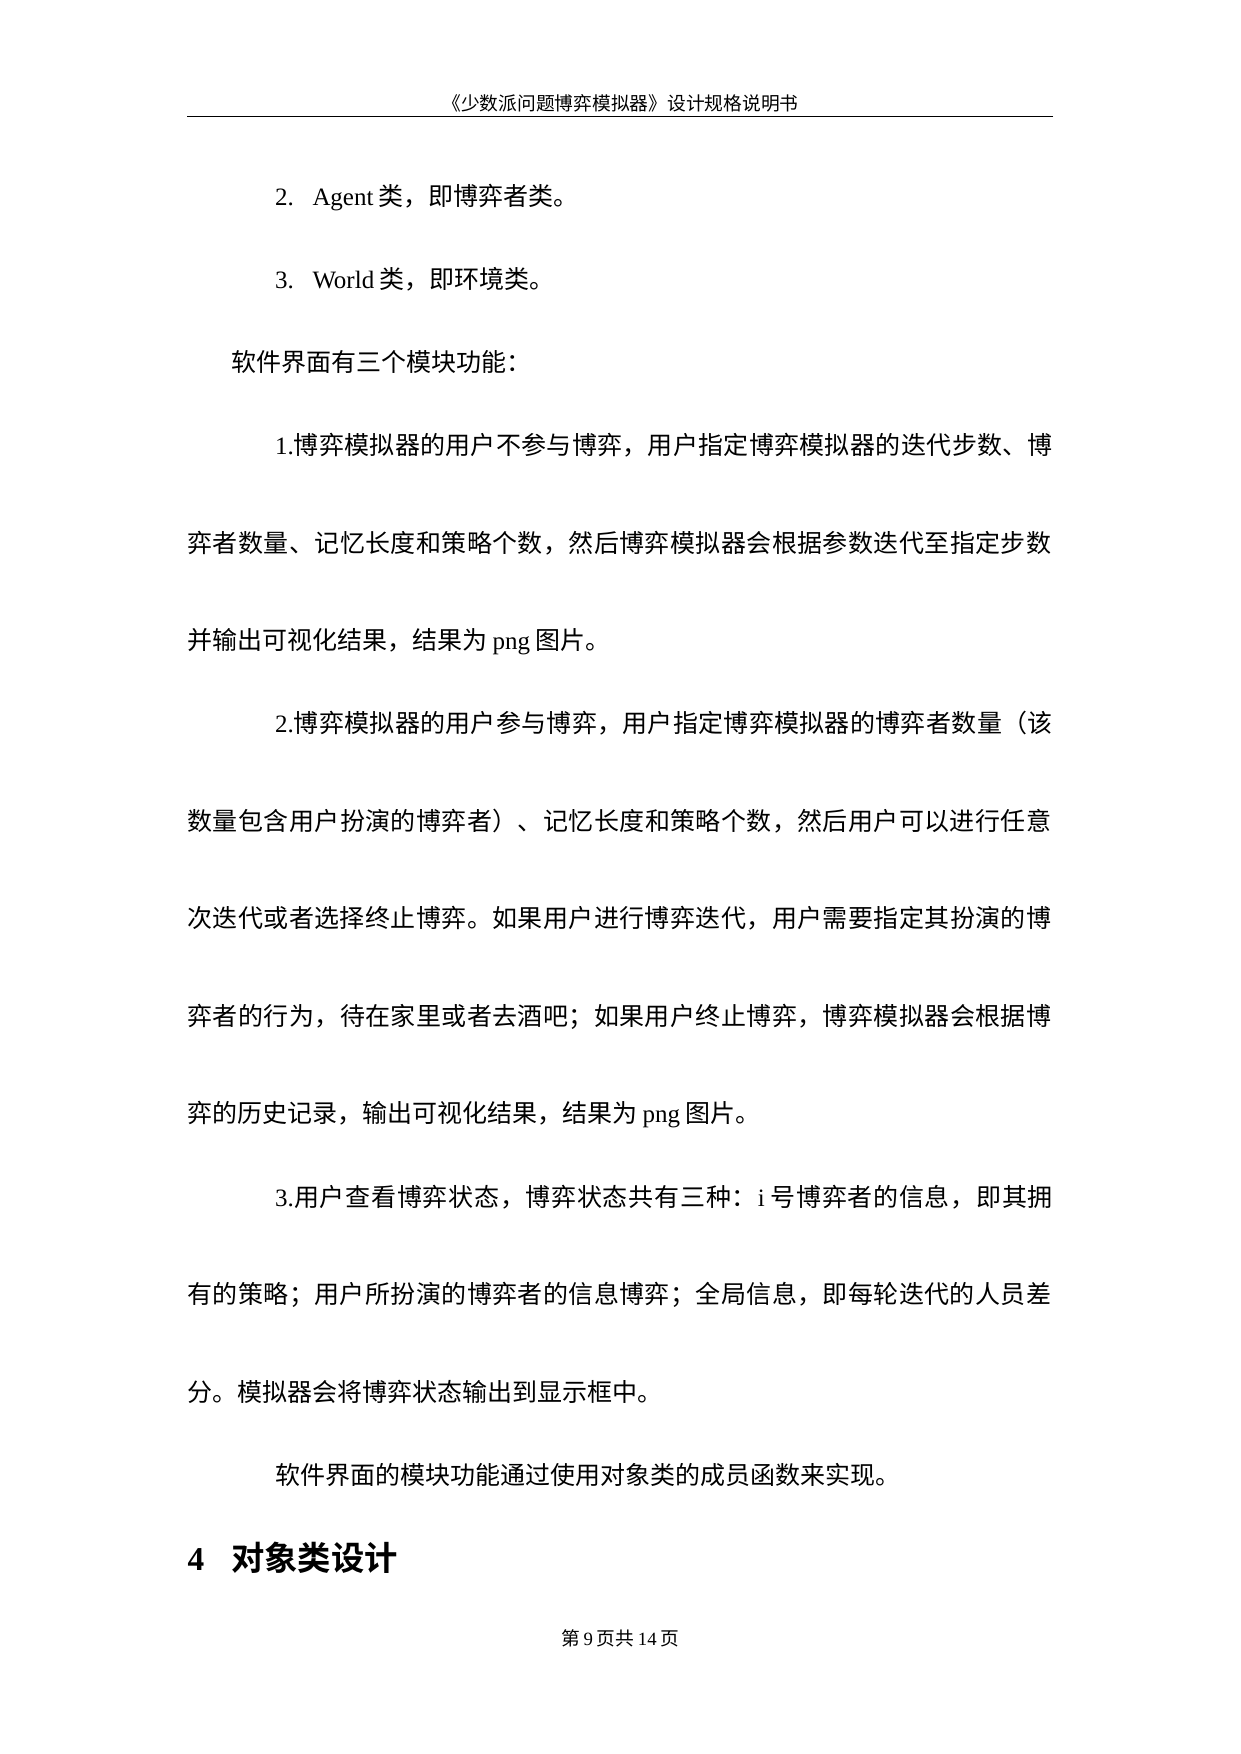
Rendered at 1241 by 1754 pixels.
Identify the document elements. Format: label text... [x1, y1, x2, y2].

list World类，即环境类。 [275, 245, 1053, 310]
list 软件界面的模块功能通过使用对象类的成员函数来实现。 [187, 1441, 1053, 1506]
list 1.博弈模拟器的用户不参与博弈，用户指定博弈模拟器的迭代步数、博弈者数量、记忆长度和策略个数，然后博弈模拟器会根据参数迭代至指定步数，并输出可视化结果，结果为png图片。 [187, 411, 1053, 671]
list 3.用户查看博弈状态，博弈状态共有三种：i号博弈者的信息，即其拥有的策略；用户所扮演的博弈者的信息博弈；全局信息，即每轮迭代的人员差分。模拟器会将博弈状态输出到显示框中。 [187, 1163, 1053, 1423]
list Agent类，即博弈者类。 [275, 162, 1053, 227]
list 软件界面有三个模块功能： [187, 328, 1053, 393]
list 4 对象类设计 [187, 1524, 1053, 1589]
list 2.博弈模拟器的用户参与博弈，用户指定博弈模拟器的博弈者数量（该数量包含用户扮演的博弈者）、记忆长度和策略个数，然后用户可以进行任意次迭代或者选择终止博弈。如果用户进行博弈迭代，用户需要指定其扮演的博弈者的行为，待在家里或者去酒吧；如果用户终止博弈，博弈模拟器会根据博弈的历史记录，输出可视化结果，结果为png图片。 [187, 689, 1053, 1144]
